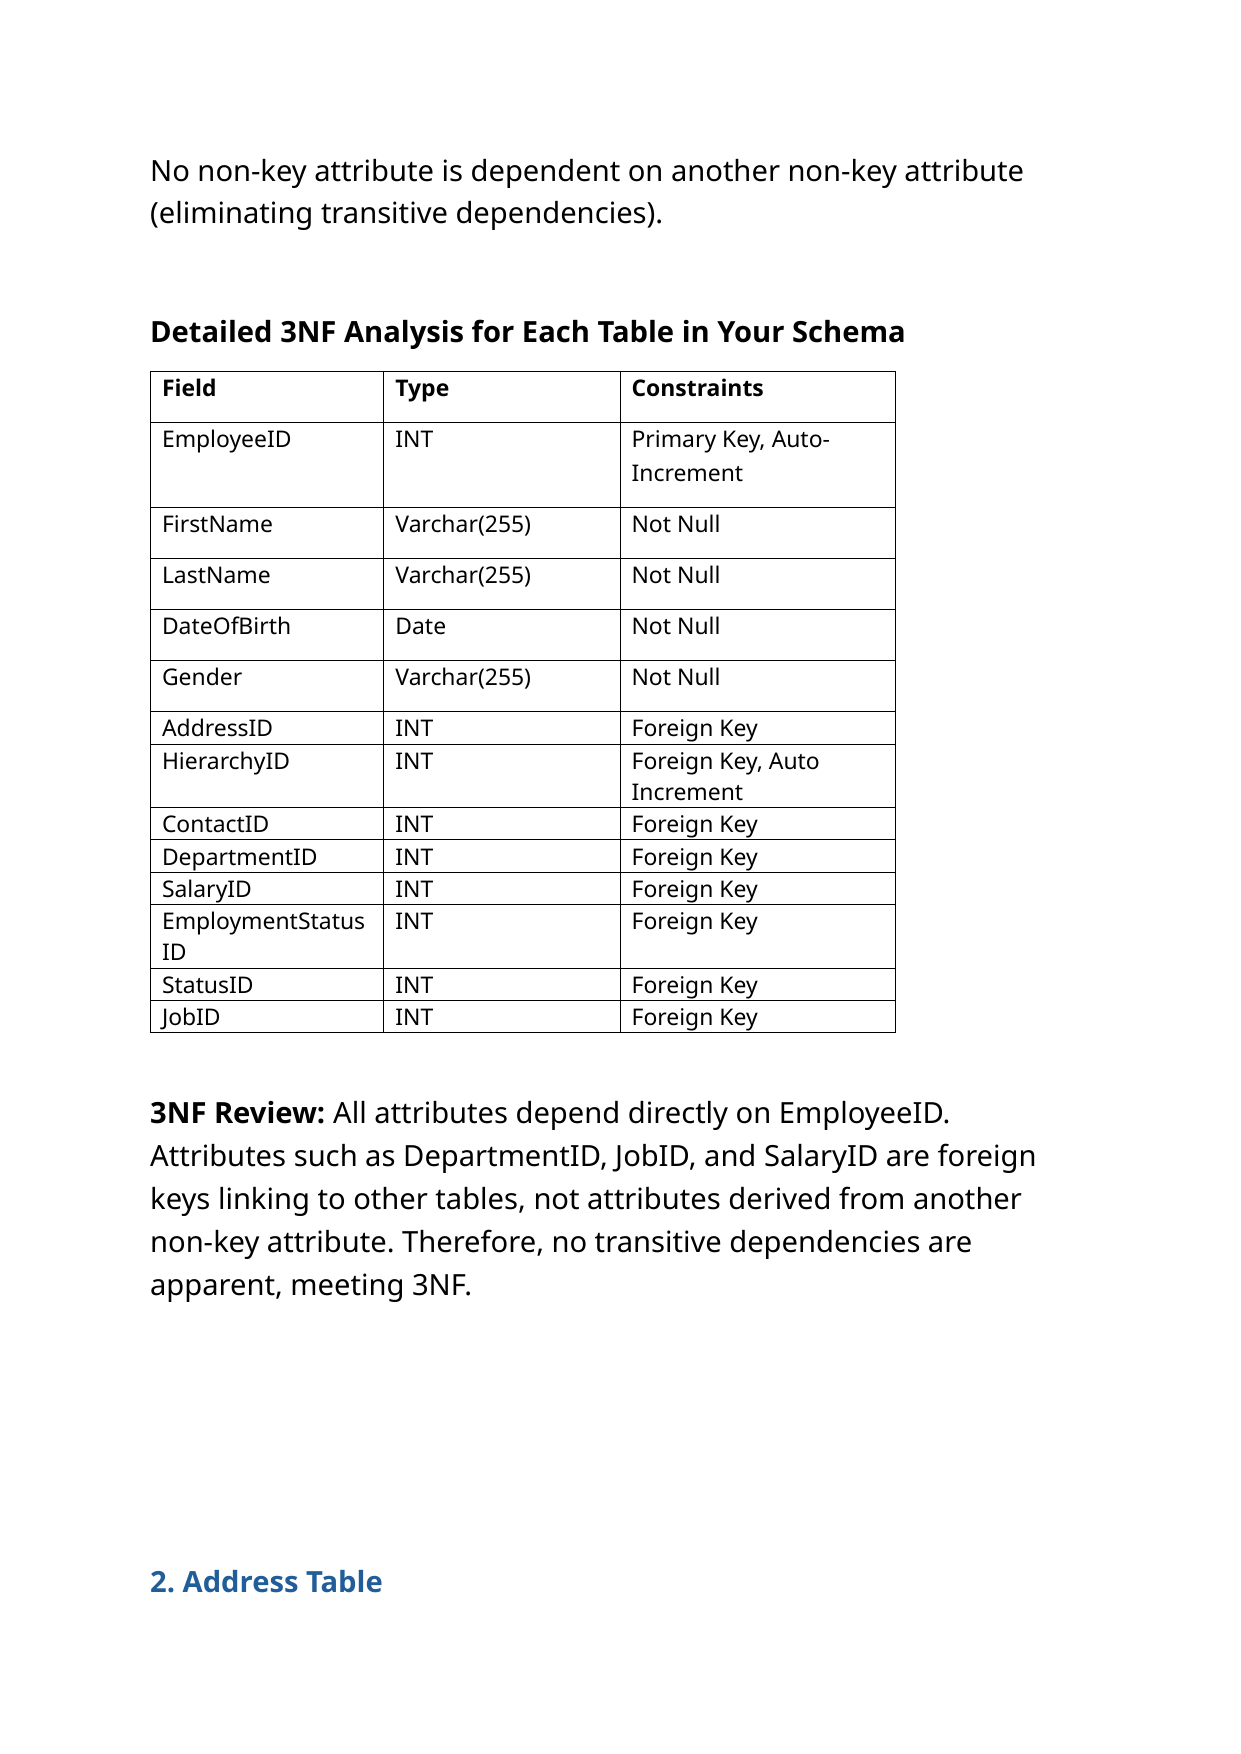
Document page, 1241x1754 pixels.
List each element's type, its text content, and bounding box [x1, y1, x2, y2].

table_cell Varchar(255) [384, 661, 620, 711]
table_cell INT [384, 808, 620, 839]
table_cell Foreign Key [621, 808, 895, 839]
table_cell Date [384, 610, 620, 660]
table_cell INT [384, 969, 620, 1000]
table_cell SalaryID [151, 873, 383, 904]
table_cell Foreign Key [621, 969, 895, 1000]
table_cell ContactID [151, 808, 383, 839]
table_cell Not Null [621, 559, 895, 609]
table_cell INT [384, 423, 620, 507]
table_cell EmployeeID [151, 423, 383, 507]
table_cell Foreign Key [621, 840, 895, 872]
table_cell Varchar(255) [384, 508, 620, 558]
table_cell AddressID [151, 712, 383, 743]
text 2. Address Table [150, 1561, 1090, 1601]
table_cell Varchar(255) [384, 559, 620, 609]
table_cell INT [384, 905, 620, 967]
table_cell DepartmentID [151, 840, 383, 872]
table_cell INT [384, 712, 620, 743]
table_header Field [151, 372, 383, 422]
table_cell LastName [151, 559, 383, 609]
table_cell Not Null [621, 610, 895, 660]
table_cell INT [384, 1001, 620, 1032]
table_cell Foreign Key, Auto Increment [621, 745, 895, 807]
table_cell Foreign Key [621, 905, 895, 967]
table_cell INT [384, 745, 620, 807]
text Detailed 3NF Analysis for Each Table in Your Schema [150, 312, 1090, 351]
table_cell INT [384, 873, 620, 904]
table_cell Foreign Key [621, 712, 895, 743]
table_cell StatusID [151, 969, 383, 1000]
text No non-key attribute is dependent on another non-key attribute (eliminating transitive dependencies). [150, 150, 1090, 232]
table_cell EmploymentStatusID [151, 905, 383, 967]
table_cell Not Null [621, 661, 895, 711]
table_cell DateOfBirth [151, 610, 383, 660]
table_cell Gender [151, 661, 383, 711]
table_cell JobID [151, 1001, 383, 1032]
text 3NF Review: All attributes depend directly on EmployeeID. Attributes such as DepartmentID, JobID, and SalaryID are foreign keys linking to other tables, not attributes derived from another non-key attribute. Therefore, no transitive dependencies are apparent, meeting 3NF. [150, 1093, 1090, 1303]
table_cell Not Null [621, 508, 895, 558]
table_cell Foreign Key [621, 1001, 895, 1032]
table_cell Foreign Key [621, 873, 895, 904]
table_header Constraints [621, 372, 895, 422]
table_cell Primary Key, Auto-Increment [621, 423, 895, 507]
table_cell FirstName [151, 508, 383, 558]
table_cell INT [384, 840, 620, 872]
table_header Type [384, 372, 620, 422]
table_cell HierarchyID [151, 745, 383, 807]
